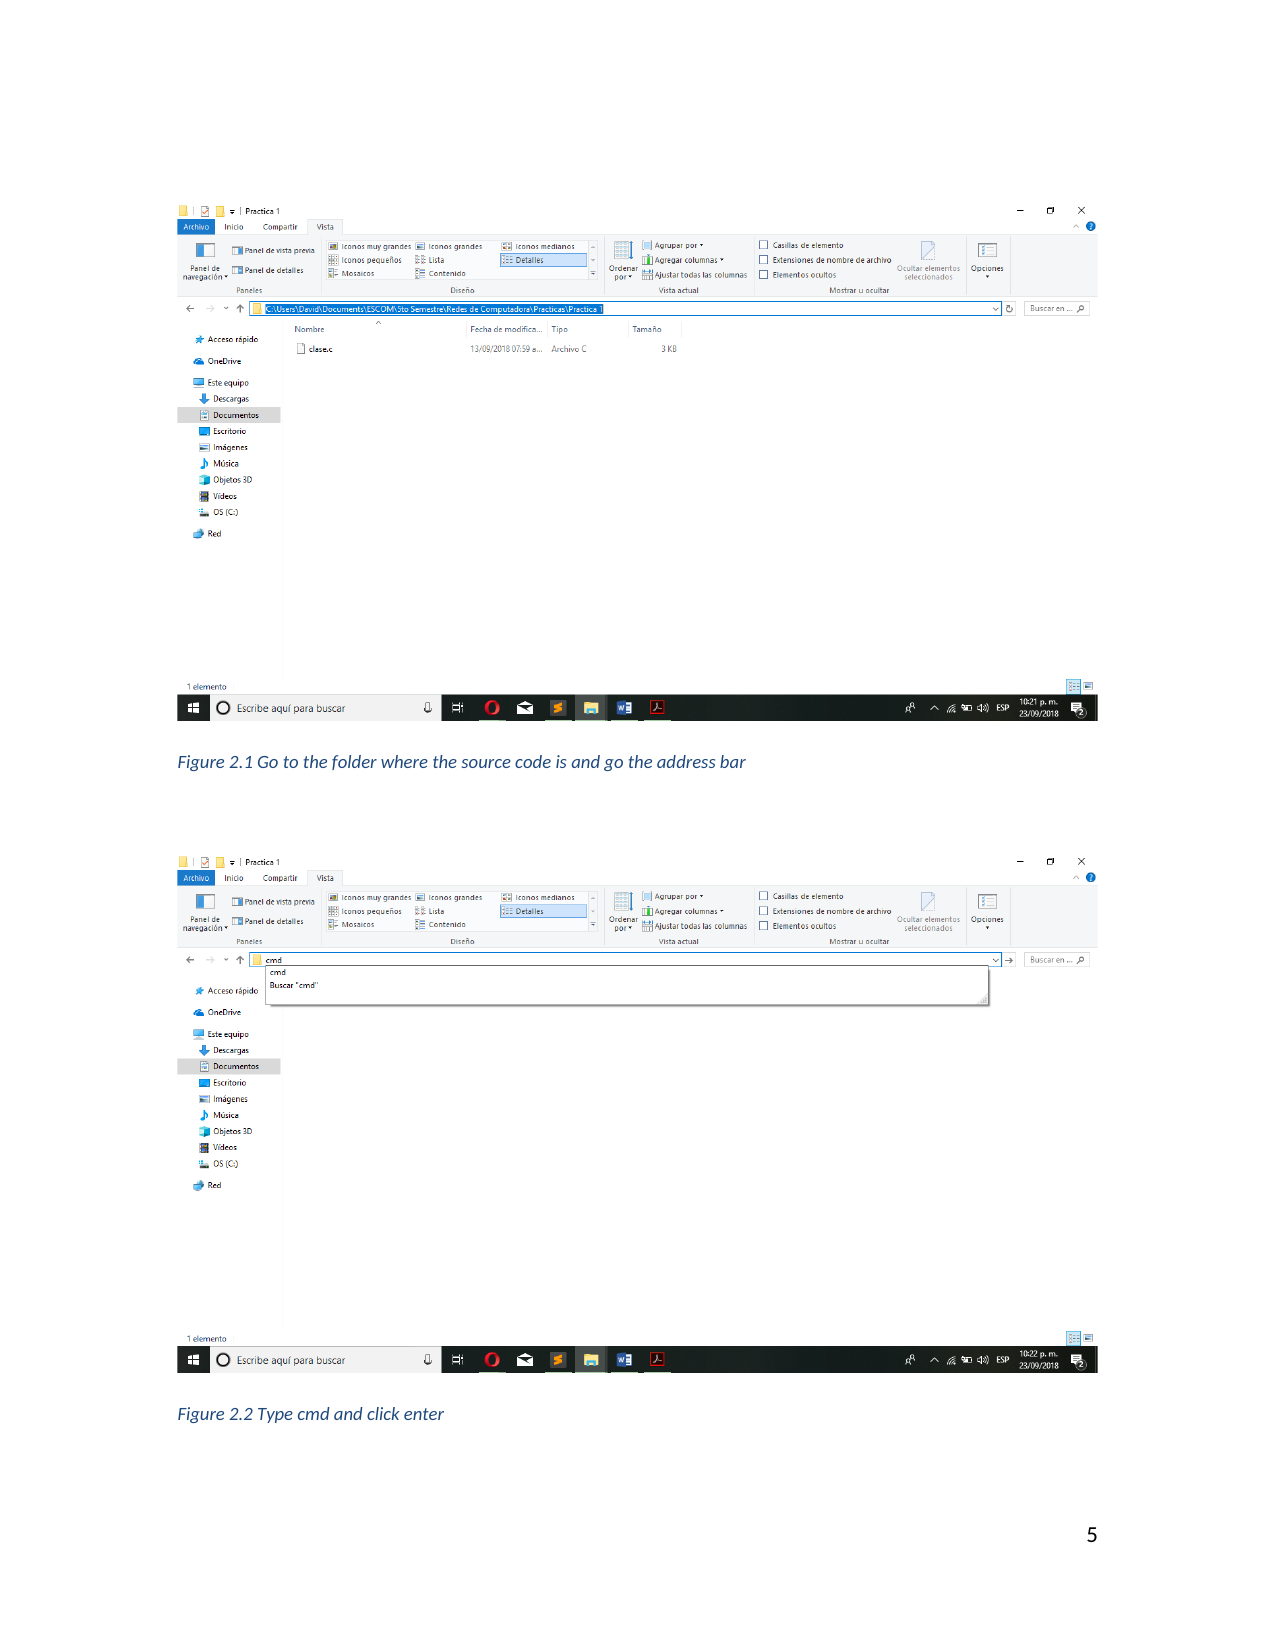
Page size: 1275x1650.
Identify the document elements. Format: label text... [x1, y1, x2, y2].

picture [177, 855, 1098, 1373]
text Figure 2.1 Go to the folder where the source code is and go the address bar [177, 750, 1098, 773]
picture [177, 203, 1098, 721]
text Figure 2.2 Type cmd and click enter [177, 1402, 1098, 1425]
